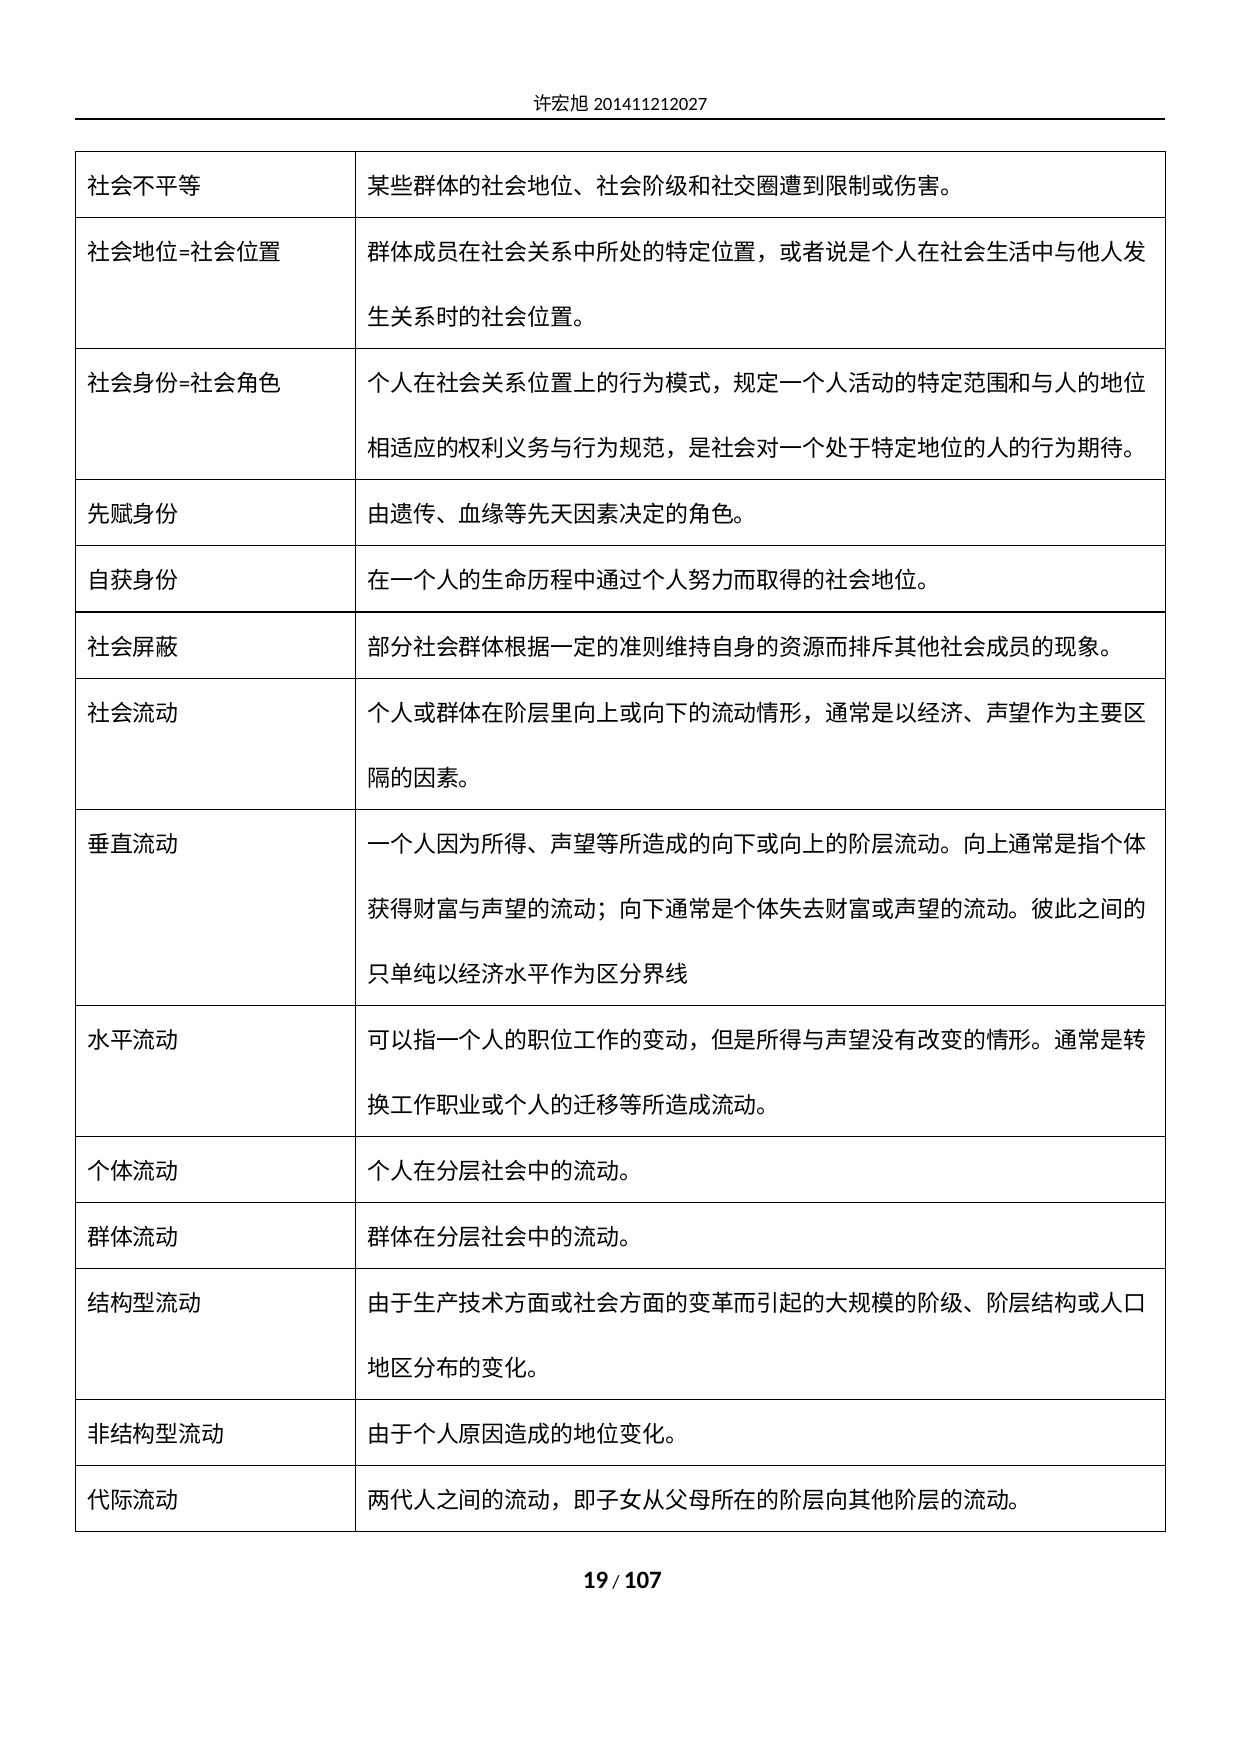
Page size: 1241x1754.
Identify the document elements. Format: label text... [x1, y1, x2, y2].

table_cell 社会流动 [76, 679, 355, 808]
table_cell 个人在社会关系位置上的行为模式，规定一个人活动的特定范围和与人的地位相适应的权利义务与行为规范，是社会对一个处于特定地位的人的行为期待。 [356, 349, 1165, 479]
table_cell 个人在分层社会中的流动。 [356, 1137, 1165, 1202]
table_cell 群体成员在社会关系中所处的特定位置，或者说是个人在社会生活中与他人发生关系时的社会位置。 [356, 218, 1165, 348]
table_cell 社会屏蔽 [76, 613, 355, 677]
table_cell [356, 1466, 1165, 1531]
table_cell 由遗传、血缘等先天因素决定的角色。 [356, 480, 1165, 545]
table_cell 自获身份 [76, 546, 355, 611]
table_cell 群体流动 [76, 1203, 355, 1268]
table_cell 结构型流动 [76, 1269, 355, 1399]
table_cell 社会身份=社会角色 [76, 349, 355, 479]
table_cell 由于个人原因造成的地位变化。 [356, 1400, 1165, 1465]
table_cell 个人或群体在阶层里向上或向下的流动情形，通常是以经济、声望作为主要区隔的因素。 [356, 679, 1165, 808]
table_cell 在一个人的生命历程中通过个人努力而取得的社会地位。 [356, 546, 1165, 611]
table_cell 垂直流动 [76, 810, 355, 1004]
table_cell 代际流动 [76, 1466, 355, 1531]
table_cell 由于生产技术方面或社会方面的变革而引起的大规模的阶级、阶层结构或人口地区分布的变化。 [356, 1269, 1165, 1399]
table_cell 群体在分层社会中的流动。 [356, 1203, 1165, 1268]
table_cell 先赋身份 [76, 480, 355, 545]
table_cell 个体流动 [76, 1137, 355, 1202]
table_cell 某些群体的社会地位、社会阶级和社交圈遭到限制或伤害。 [356, 152, 1165, 217]
table_cell 非结构型流动 [76, 1400, 355, 1465]
table_cell 部分社会群体根据一定的准则维持自身的资源而排斥其他社会成员的现象。 [356, 613, 1165, 677]
table_cell 一个人因为所得、声望等所造成的向下或向上的阶层流动。向上通常是指个体获得财富与声望的流动；向下通常是个体失去财富或声望的流动。彼此之间的只单纯以经济水平作为区分界线 [356, 810, 1165, 1004]
table_cell 社会不平等 [76, 152, 355, 217]
table_cell 社会地位=社会位置 [76, 218, 355, 348]
table_cell 水平流动 [76, 1006, 355, 1136]
table_cell 可以指一个人的职位工作的变动，但是所得与声望没有改变的情形。通常是转换工作职业或个人的迁移等所造成流动。 [356, 1006, 1165, 1136]
